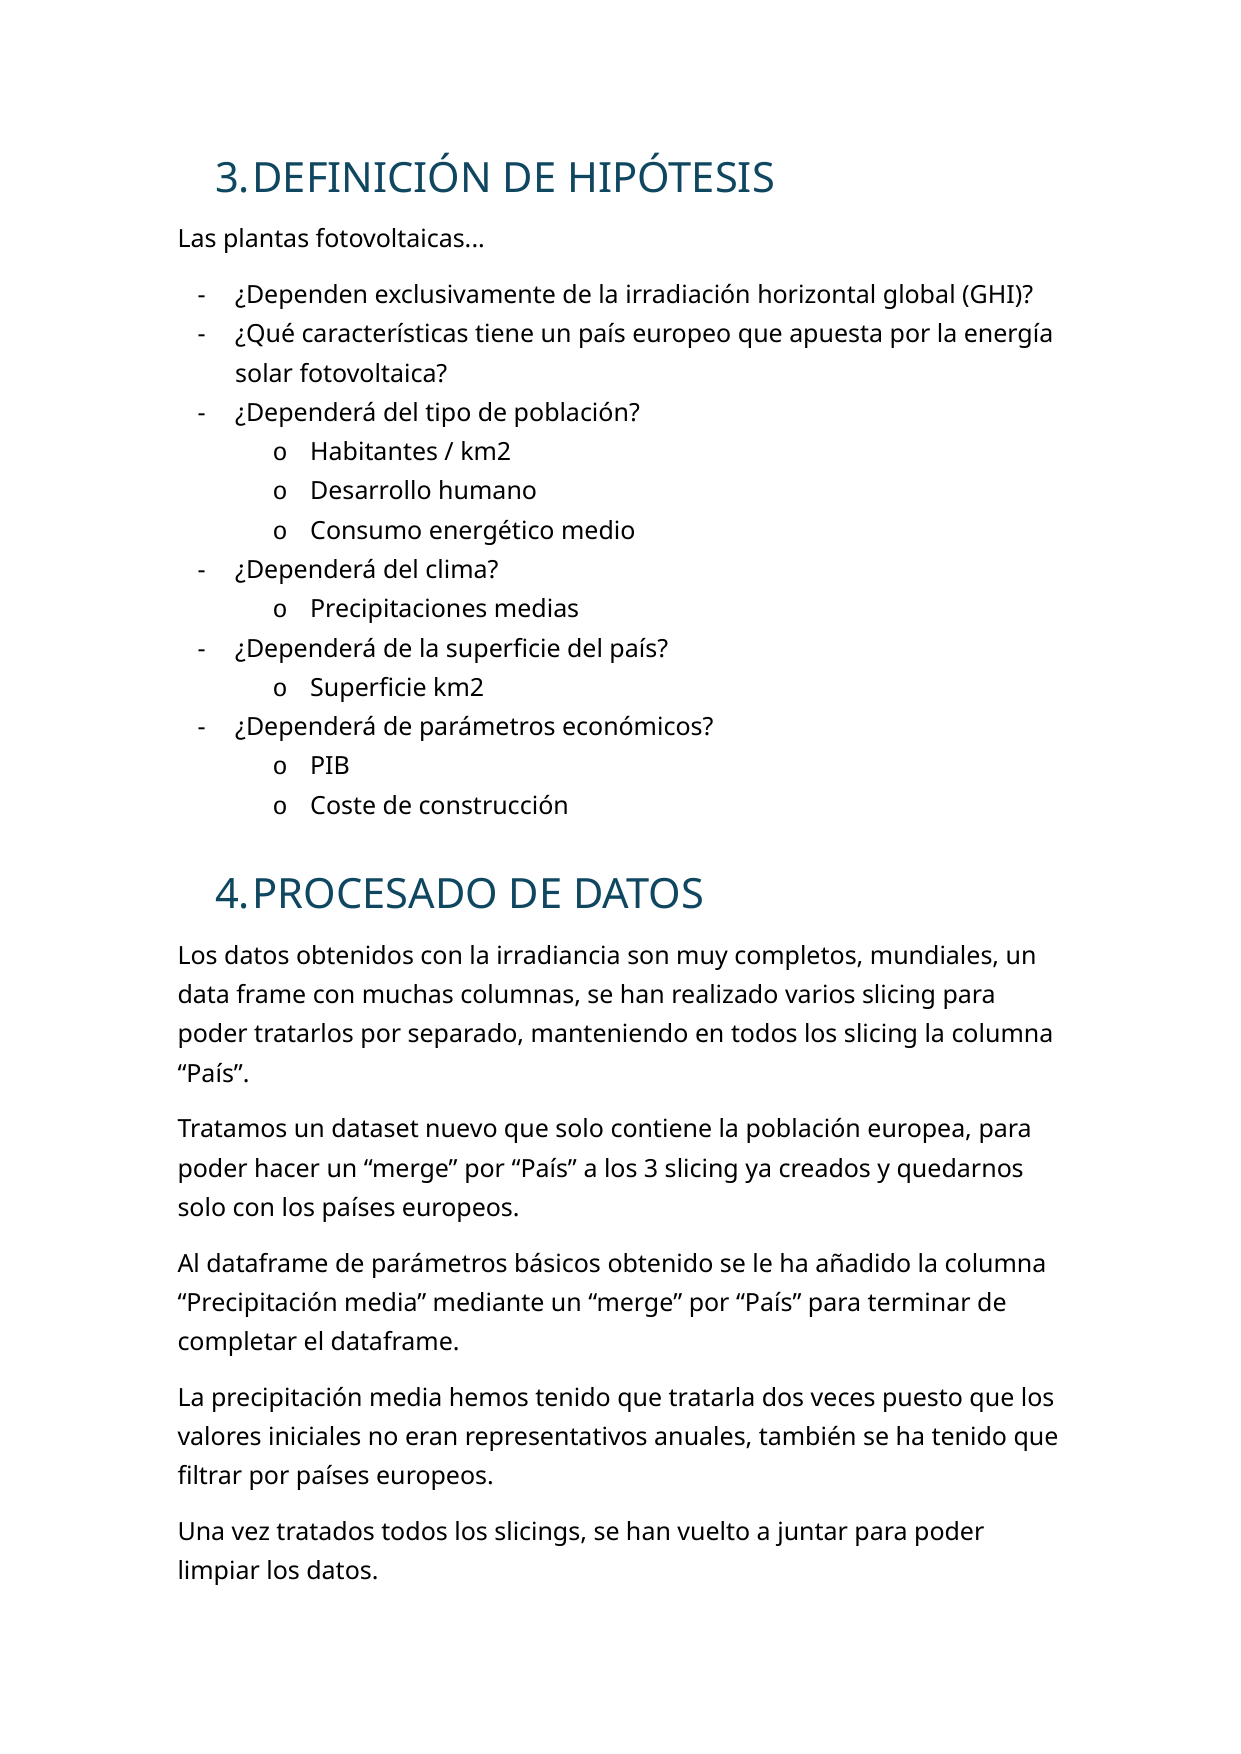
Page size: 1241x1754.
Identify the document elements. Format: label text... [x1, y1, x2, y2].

list PIB [272, 748, 1063, 782]
list ¿Dependerá de la superficie del país? [197, 630, 1063, 664]
text Los datos obtenidos con la irradiancia son muy completos, mundiales, un data frame con muchas columnas, se han realizado varios slicing para poder tratarlos por separado, manteniendo en todos los slicing la columna “País”. [177, 938, 1063, 1089]
text Tratamos un dataset nuevo que solo contiene la población europea, para poder hacer un “merge” por “País” a los 3 slicing ya creados y quedarnos solo con los países europeos. [177, 1111, 1063, 1223]
list Habitantes / km2 [272, 434, 1063, 468]
subtitle DEFINICIÓN DE HIPÓTESIS [215, 148, 1063, 204]
list ¿Dependerá de parámetros económicos? [197, 709, 1063, 743]
list ¿Dependen exclusivamente de la irradiación horizontal global (GHI)? [197, 277, 1063, 311]
text Al dataframe de parámetros básicos obtenido se le ha añadido la columna “Precipitación media” mediante un “merge” por “País” para terminar de completar el dataframe. [177, 1245, 1063, 1358]
list ¿Dependerá del clima? [197, 552, 1063, 586]
list ¿Dependerá del tipo de población? [197, 394, 1063, 428]
list ¿Qué características tiene un país europeo que apuesta por la energía solar fotovoltaica? [197, 316, 1063, 389]
list Precipitaciones medias [272, 591, 1063, 625]
list Desarrollo humano [272, 473, 1063, 507]
list Superficie km2 [272, 669, 1063, 704]
text La precipitación media hemos tenido que tratarla dos veces puesto que los valores iniciales no eran representativos anuales, también se ha tenido que filtrar por países europeos. [177, 1379, 1063, 1492]
list Consumo energético medio [272, 512, 1063, 547]
subtitle PROCESADO DE DATOS [215, 864, 1063, 921]
text Las plantas fotovoltaicas... [177, 221, 1063, 255]
list Coste de construcción [272, 787, 1063, 822]
text Una vez tratados todos los slicings, se han vuelto a juntar para poder limpiar los datos. [177, 1514, 1063, 1587]
